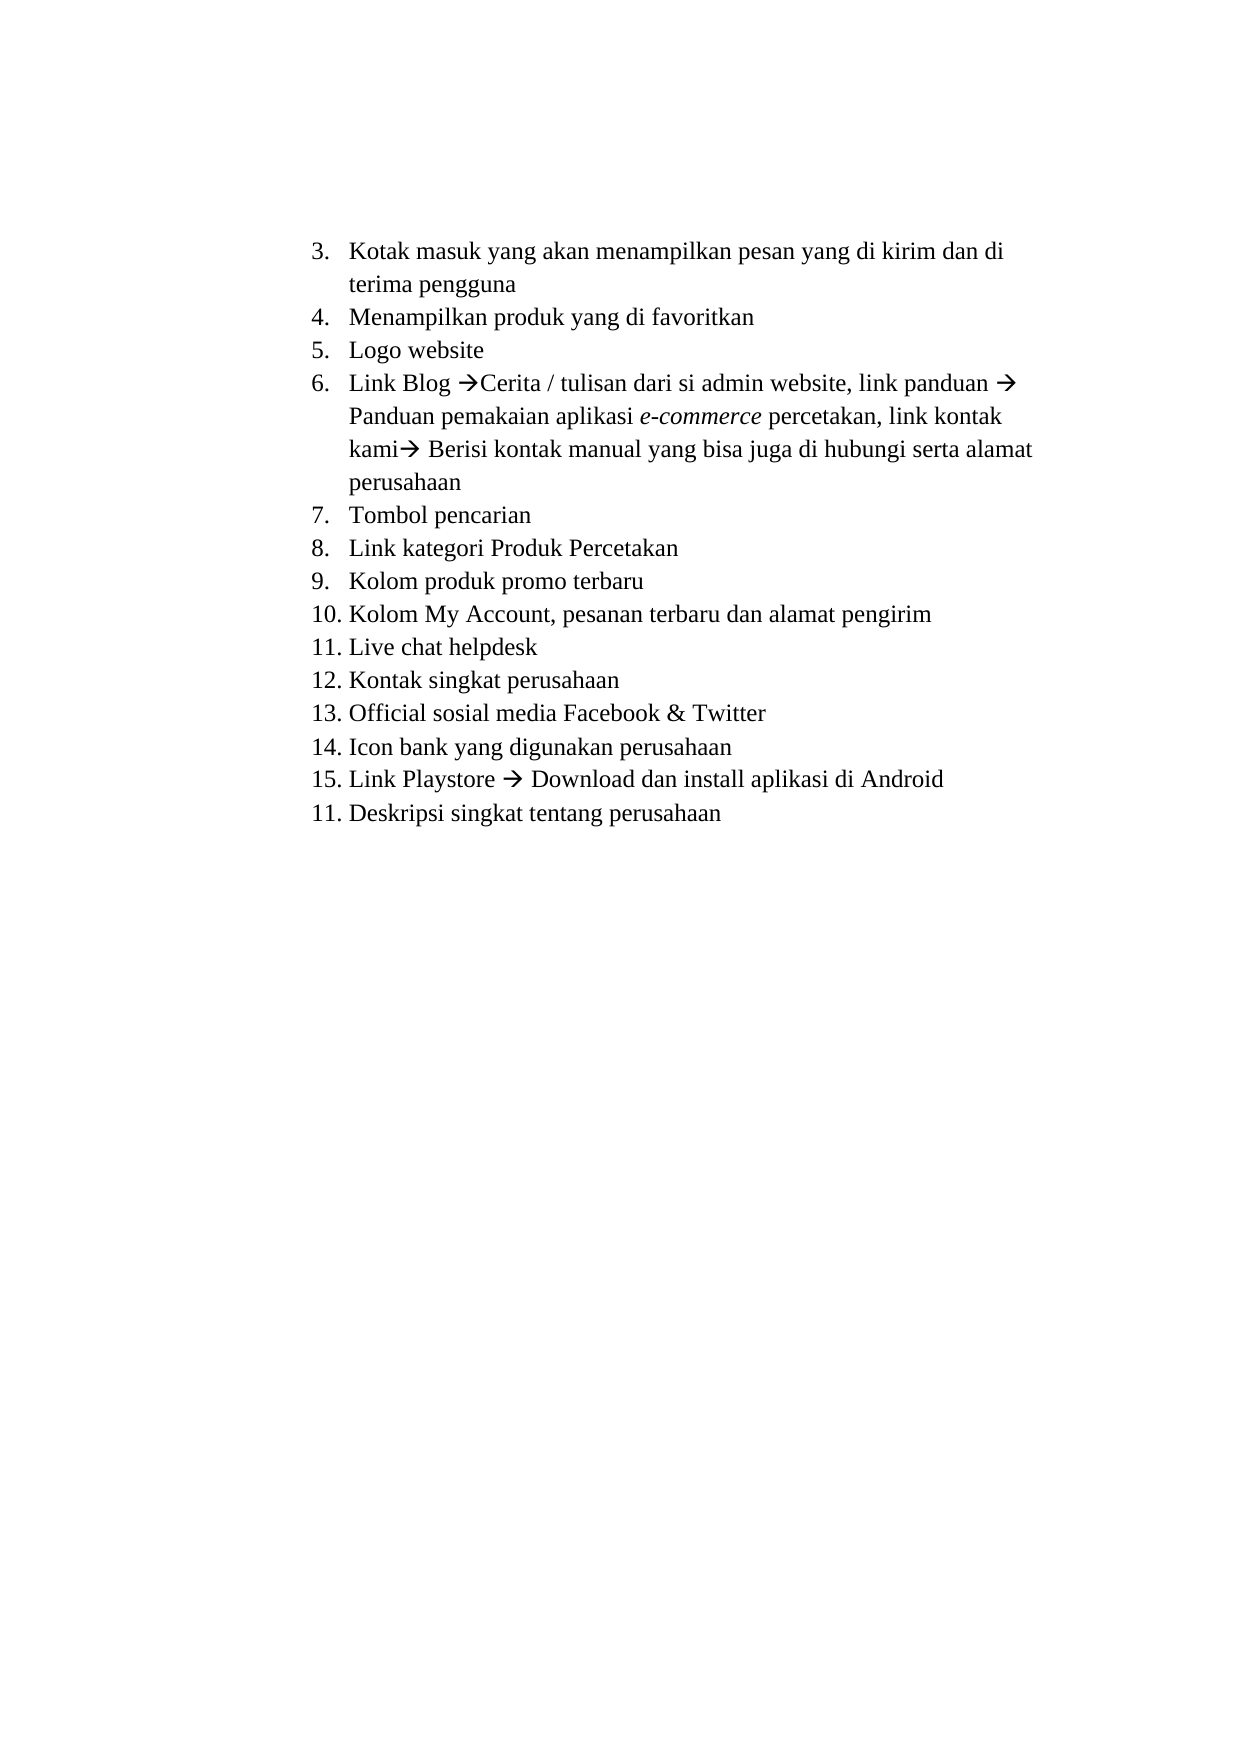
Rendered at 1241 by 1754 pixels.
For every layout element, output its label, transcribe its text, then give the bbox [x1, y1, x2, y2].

list Kotak masuk yang akan menampilkan pesan yang di kirim dan di terima pengguna [311, 236, 1063, 298]
list Live chat helpdesk [311, 632, 1063, 661]
list Tombol pencarian [311, 500, 1063, 529]
list Official sosial media Facebook & Twitter [311, 698, 1063, 727]
list Kolom produk promo terbaru [311, 566, 1063, 595]
list Link Blog Cerita / tulisan dari si admin website, link panduan Panduan pemakaian aplikasi e-commerce percetakan, link kontak kami Berisi kontak manual yang bisa juga di hubungi serta alamat perusahaan [311, 368, 1063, 496]
list Link Playstore Download dan install aplikasi di Android [311, 764, 1063, 793]
list Menampilkan produk yang di favoritkan [311, 302, 1063, 331]
list Kontak singkat perusahaan [311, 666, 1063, 694]
list Link kategori Produk Percetakan [311, 533, 1063, 562]
list Deskripsi singkat tentang perusahaan [311, 798, 1063, 826]
list Logo website [311, 335, 1063, 364]
list Icon bank yang digunakan perusahaan [311, 732, 1063, 760]
list Kolom My Account, pesanan terbaru dan alamat pengirim [311, 599, 1063, 628]
